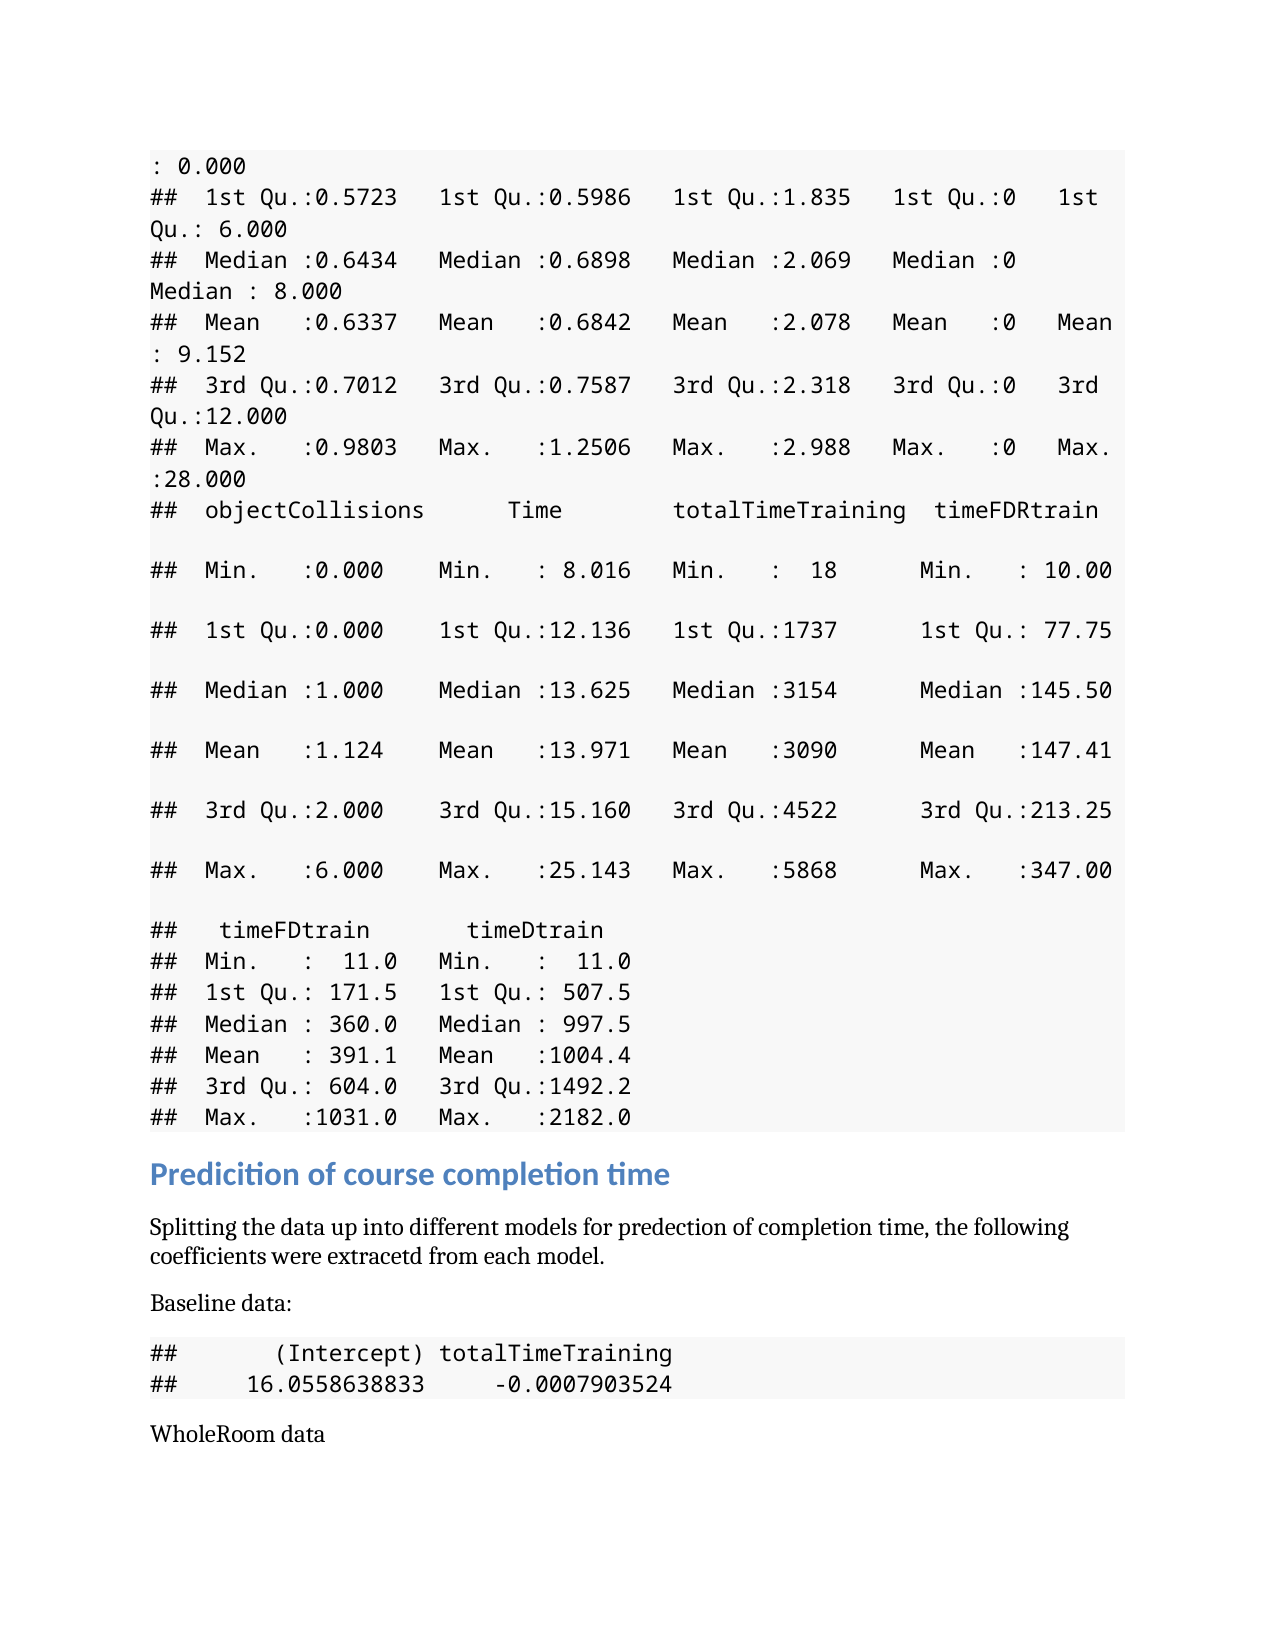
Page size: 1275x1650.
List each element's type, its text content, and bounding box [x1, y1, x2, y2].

text WholeRoom data [150, 1420, 1125, 1449]
text ## (Intercept) totalTimeTraining ## 16.0558638833 -0.0007903524 [150, 1337, 1125, 1399]
subtitle Predicition of course completion time [150, 1153, 1125, 1194]
text Splitting the data up into different models for predection of completion time, the following coefficients were extracetd from each model. [150, 1213, 1125, 1270]
text Baseline data: [150, 1289, 1125, 1318]
